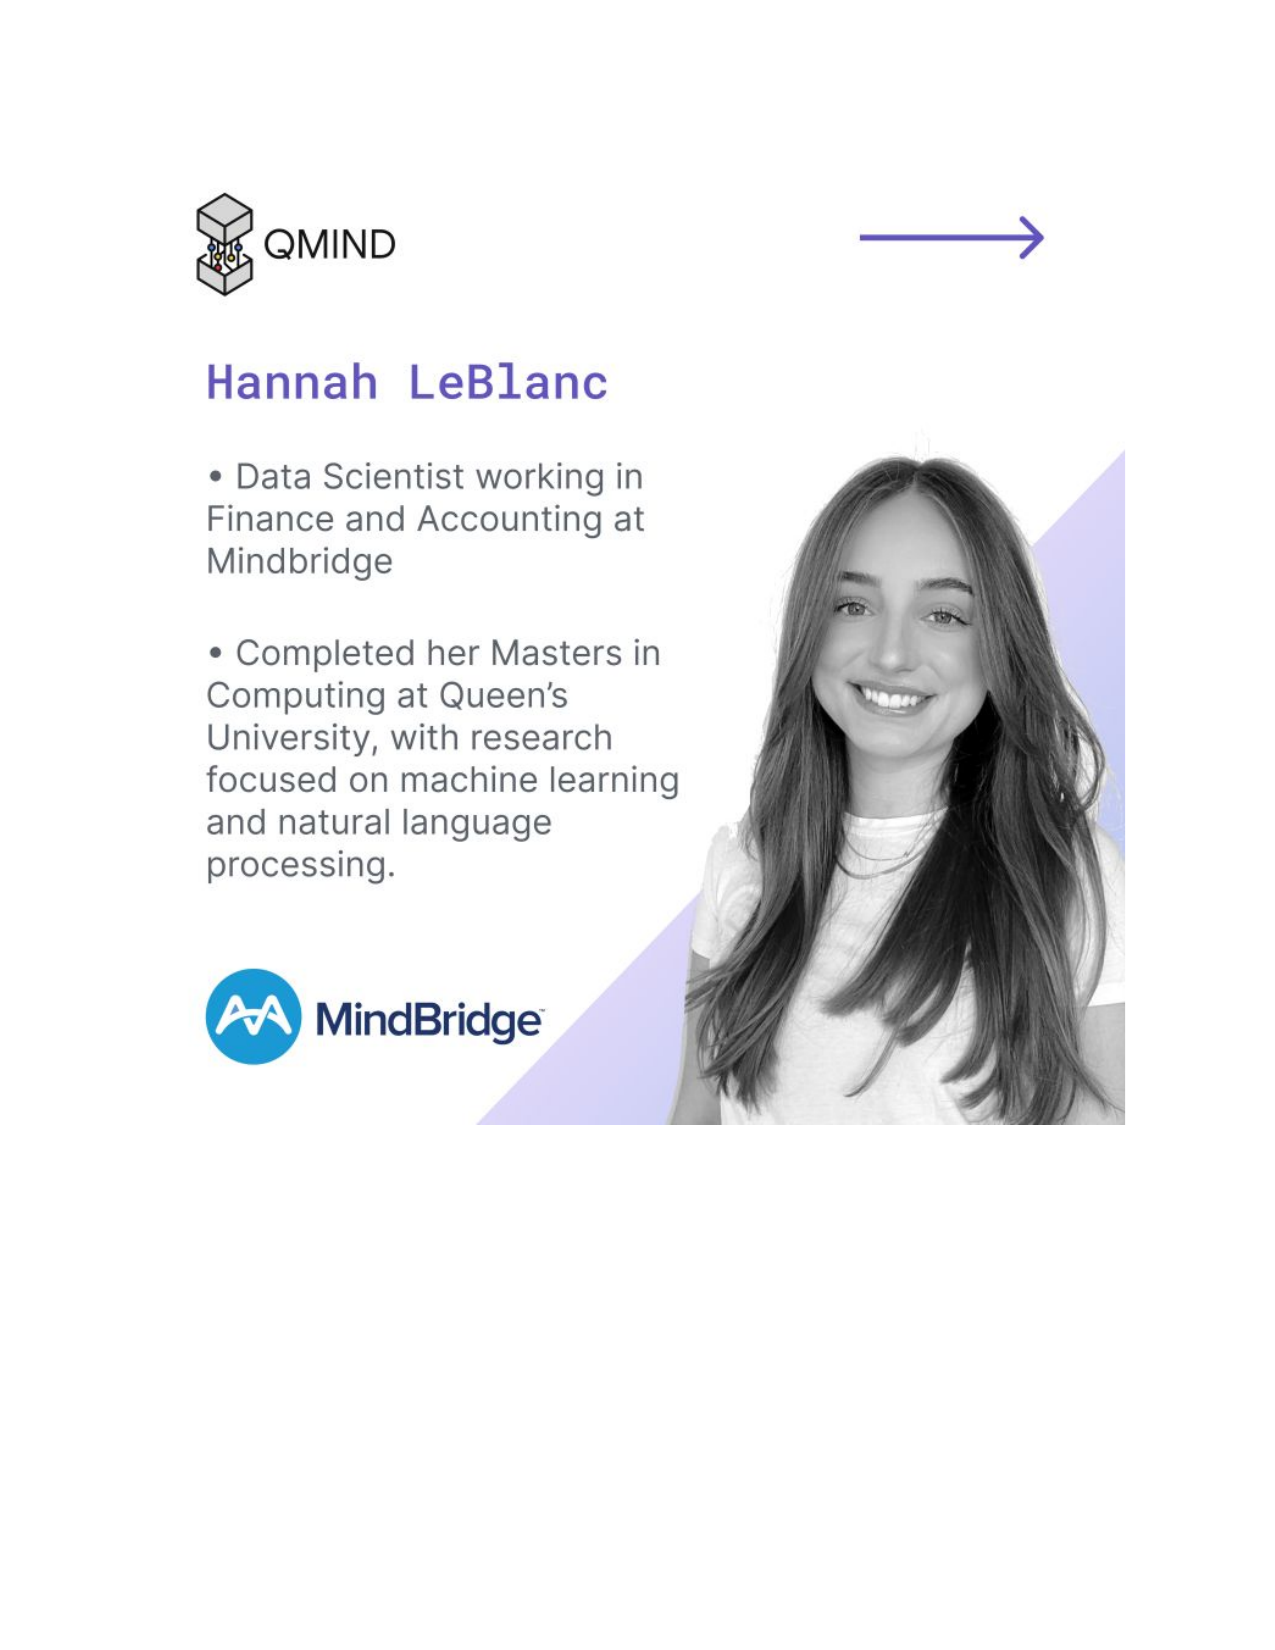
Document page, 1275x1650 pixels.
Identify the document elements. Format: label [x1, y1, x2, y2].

picture [150, 150, 1125, 1125]
